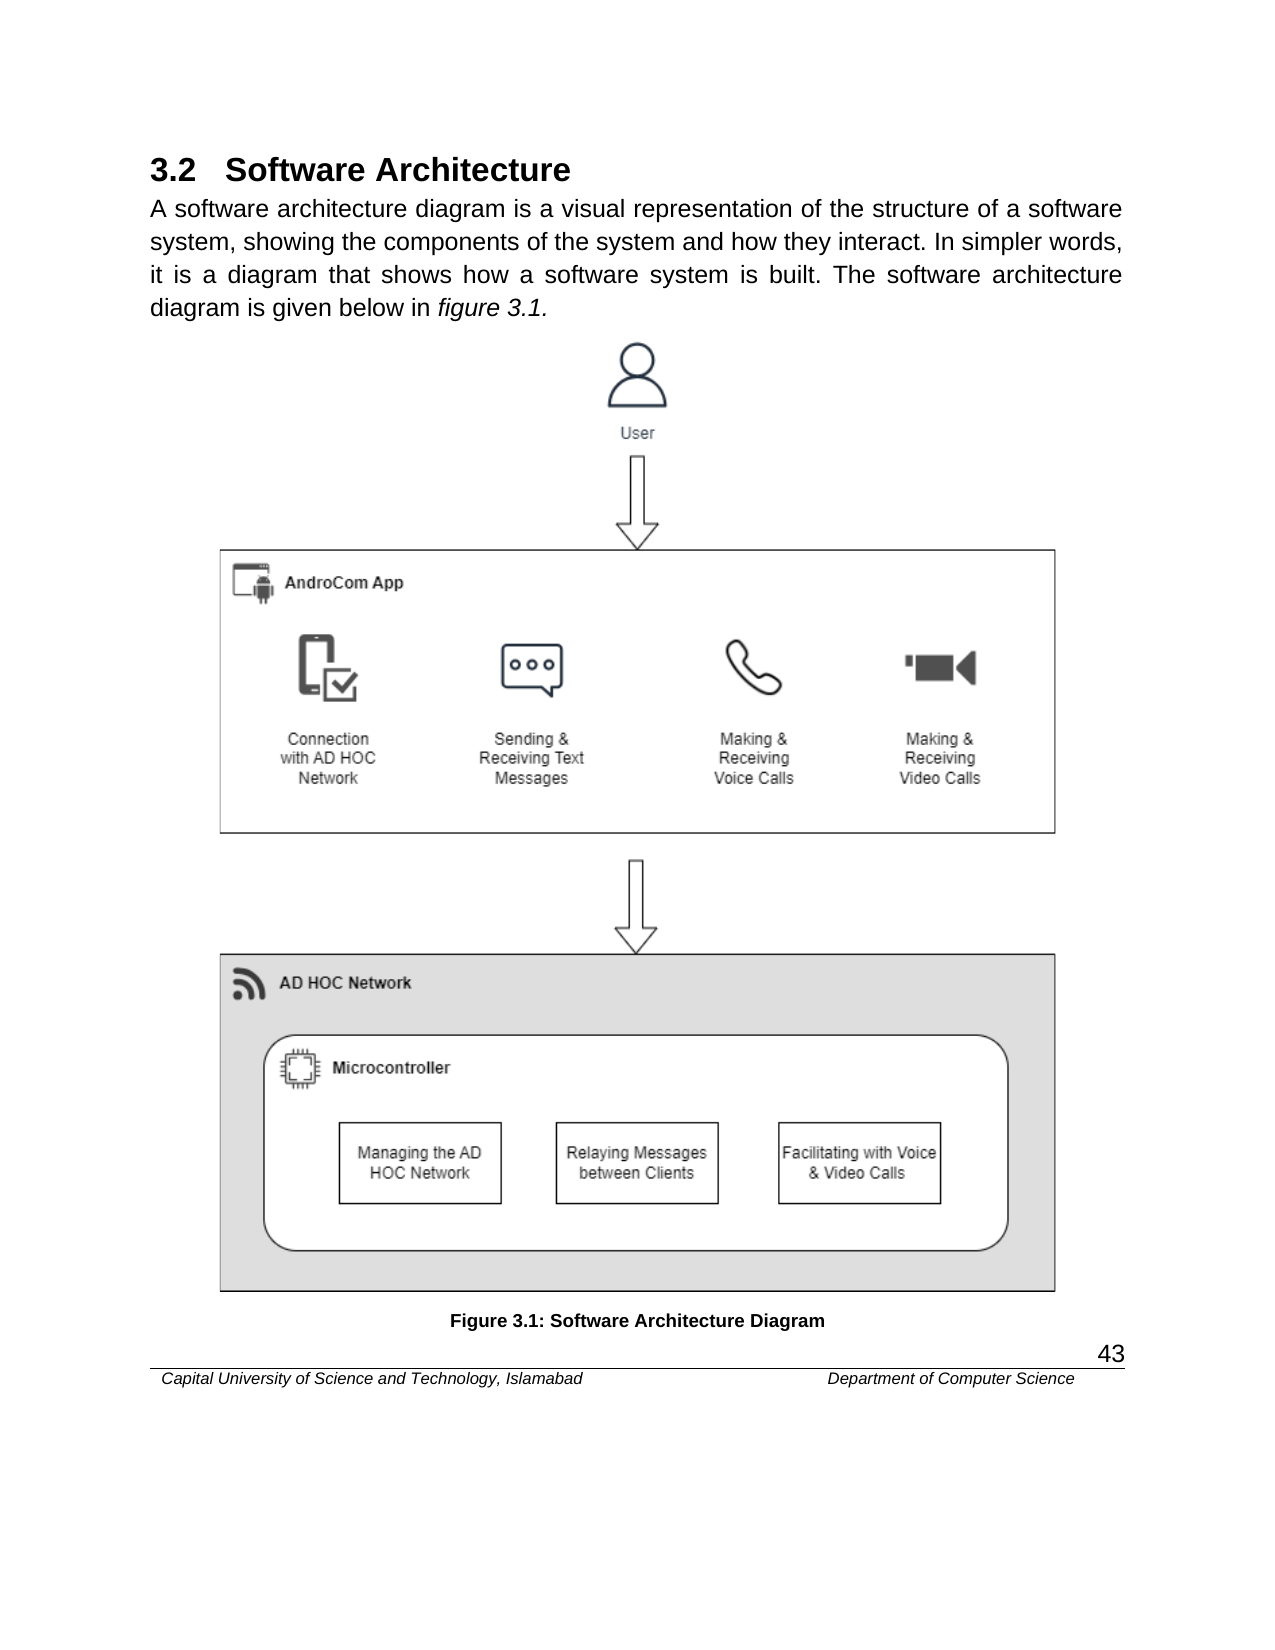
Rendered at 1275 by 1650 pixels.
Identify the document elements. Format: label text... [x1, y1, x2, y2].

picture [219, 334, 1056, 1292]
subtitle Software Architecture [150, 150, 1125, 188]
text A software architecture diagram is a visual representation of the structure of a software system, showing the components of the system and how they interact. In simpler words, it is a diagram that shows how a software system is built. The software architecture diagram is given below in figure 3.1. [150, 194, 1125, 322]
